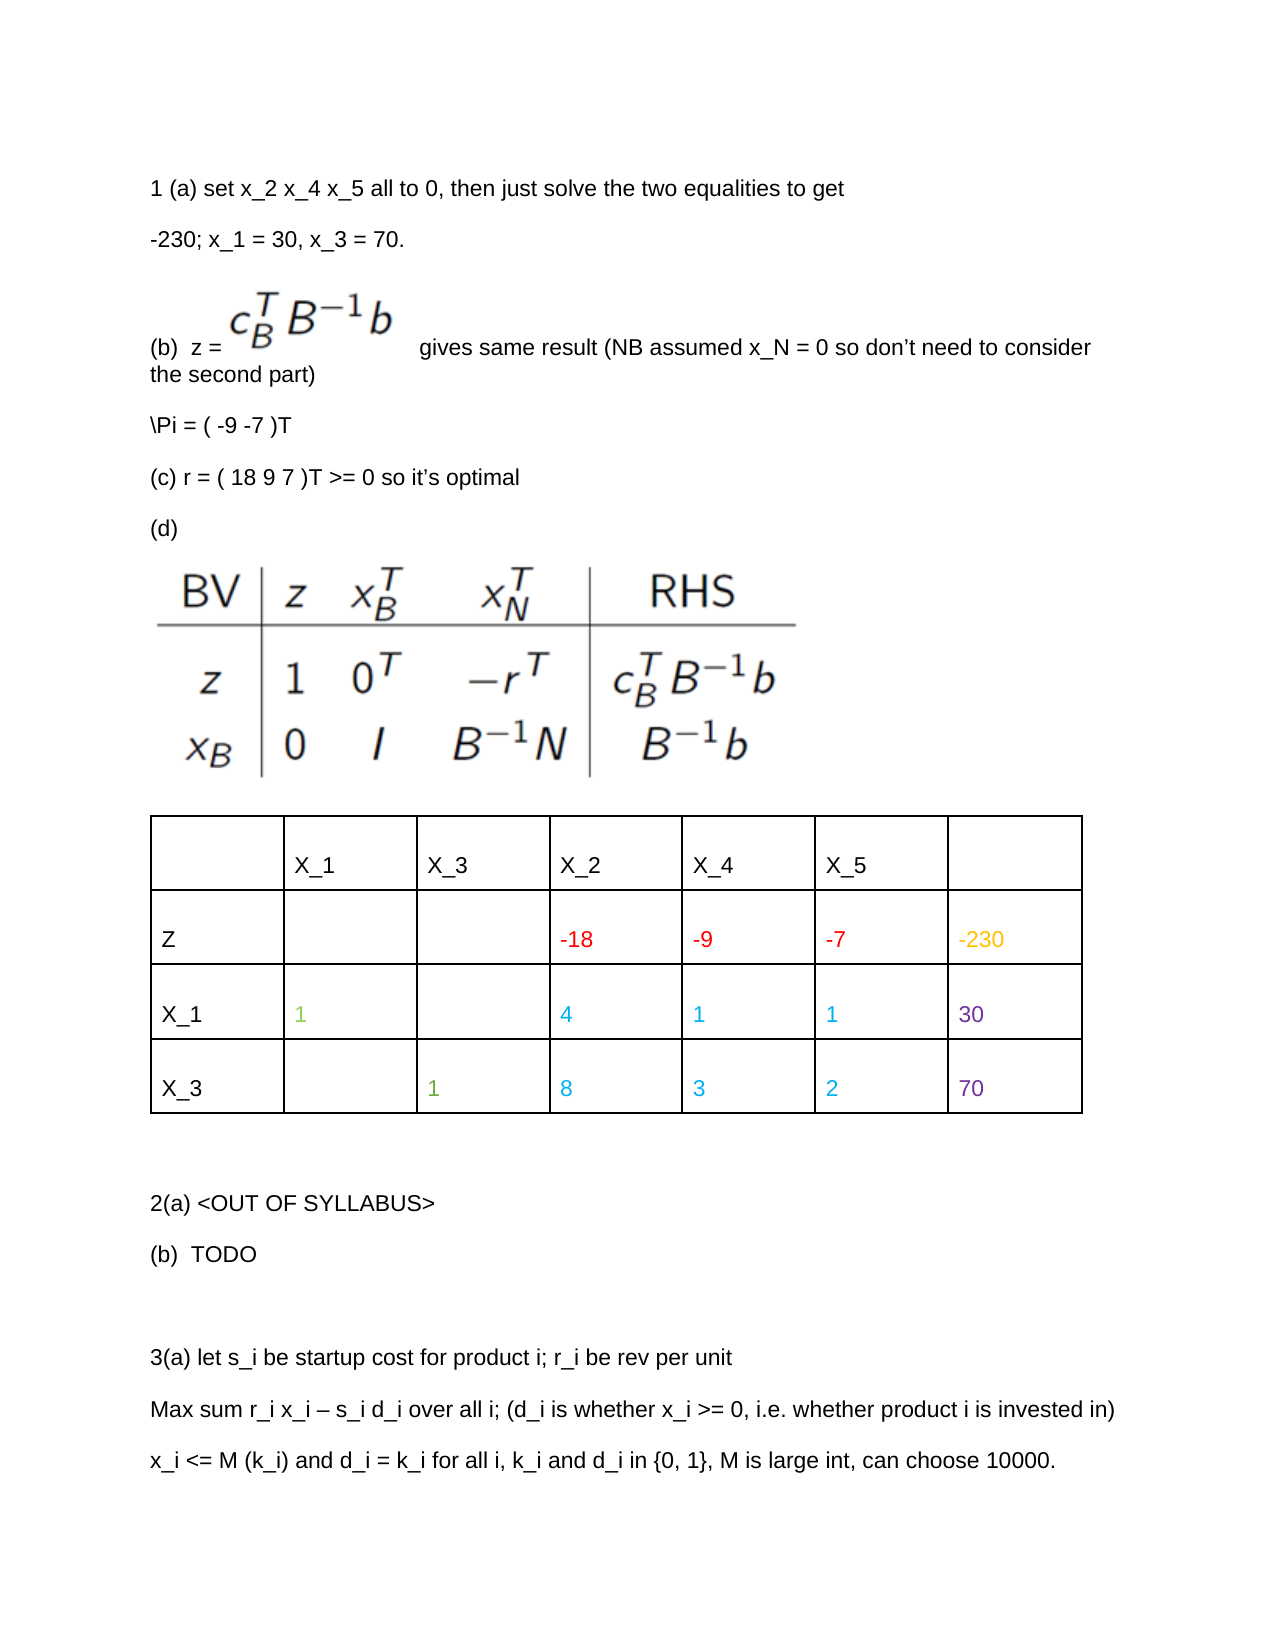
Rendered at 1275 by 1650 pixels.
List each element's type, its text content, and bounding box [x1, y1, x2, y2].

text -230; x_1 = 30, x_3 = 70. [150, 226, 1125, 253]
table_cell Z [152, 891, 283, 963]
table_cell -18 [551, 891, 681, 963]
table_header X_2 [551, 817, 681, 889]
text x_i <= M (k_i) and d_i = k_i for all i, k_i and d_i in {0, 1}, M is large int, can choose 10000. [150, 1447, 1125, 1473]
table_cell 1 [285, 965, 416, 1037]
table_cell -7 [816, 891, 947, 963]
text 1 (a) set x_2 x_4 x_5 all to 0, then just solve the two equalities to get [150, 175, 1125, 201]
text (c) r = ( 18 9 7 )T >= 0 so it’s optimal [150, 463, 1125, 490]
text Max sum r_i x_i – s_i d_i over all i; (d_i is whether x_i >= 0, i.e. whether product i is invested in) [150, 1396, 1125, 1422]
table_cell 3 [683, 1040, 814, 1112]
table_cell [285, 1040, 416, 1112]
table_cell -230 [949, 891, 1081, 963]
table_cell 1 [816, 965, 947, 1037]
table_header X_1 [285, 817, 416, 889]
table_cell 4 [551, 965, 681, 1037]
table_cell [418, 891, 549, 963]
table_header X_5 [816, 817, 947, 889]
table_cell [418, 965, 549, 1037]
table_cell [285, 891, 416, 963]
table_header X_3 [418, 817, 549, 889]
text (d) [150, 515, 1125, 541]
table_cell X_1 [152, 965, 283, 1037]
table_header [949, 817, 1081, 889]
picture [222, 277, 407, 356]
text 2(a) <OUT OF SYLLABUS> [150, 1190, 1125, 1216]
text (b) TODO [150, 1241, 1125, 1268]
table_cell 8 [551, 1040, 681, 1112]
table_cell 70 [949, 1040, 1081, 1112]
table_cell 30 [949, 965, 1081, 1037]
table_cell -9 [683, 891, 814, 963]
text (b) z = gives same result (NB assumed x_N = 0 so don’t need to consider the second part) [150, 278, 1125, 387]
table_header X_4 [683, 817, 814, 889]
table_header [152, 817, 283, 889]
table_cell X_3 [152, 1040, 283, 1112]
table_cell 1 [683, 965, 814, 1037]
table_cell 2 [816, 1040, 947, 1112]
text 3(a) let s_i be startup cost for product i; r_i be rev per unit [150, 1344, 1125, 1371]
table_cell 1 [418, 1040, 549, 1112]
picture [150, 566, 835, 790]
text \Pi = ( -9 -7 )T [150, 412, 1125, 438]
